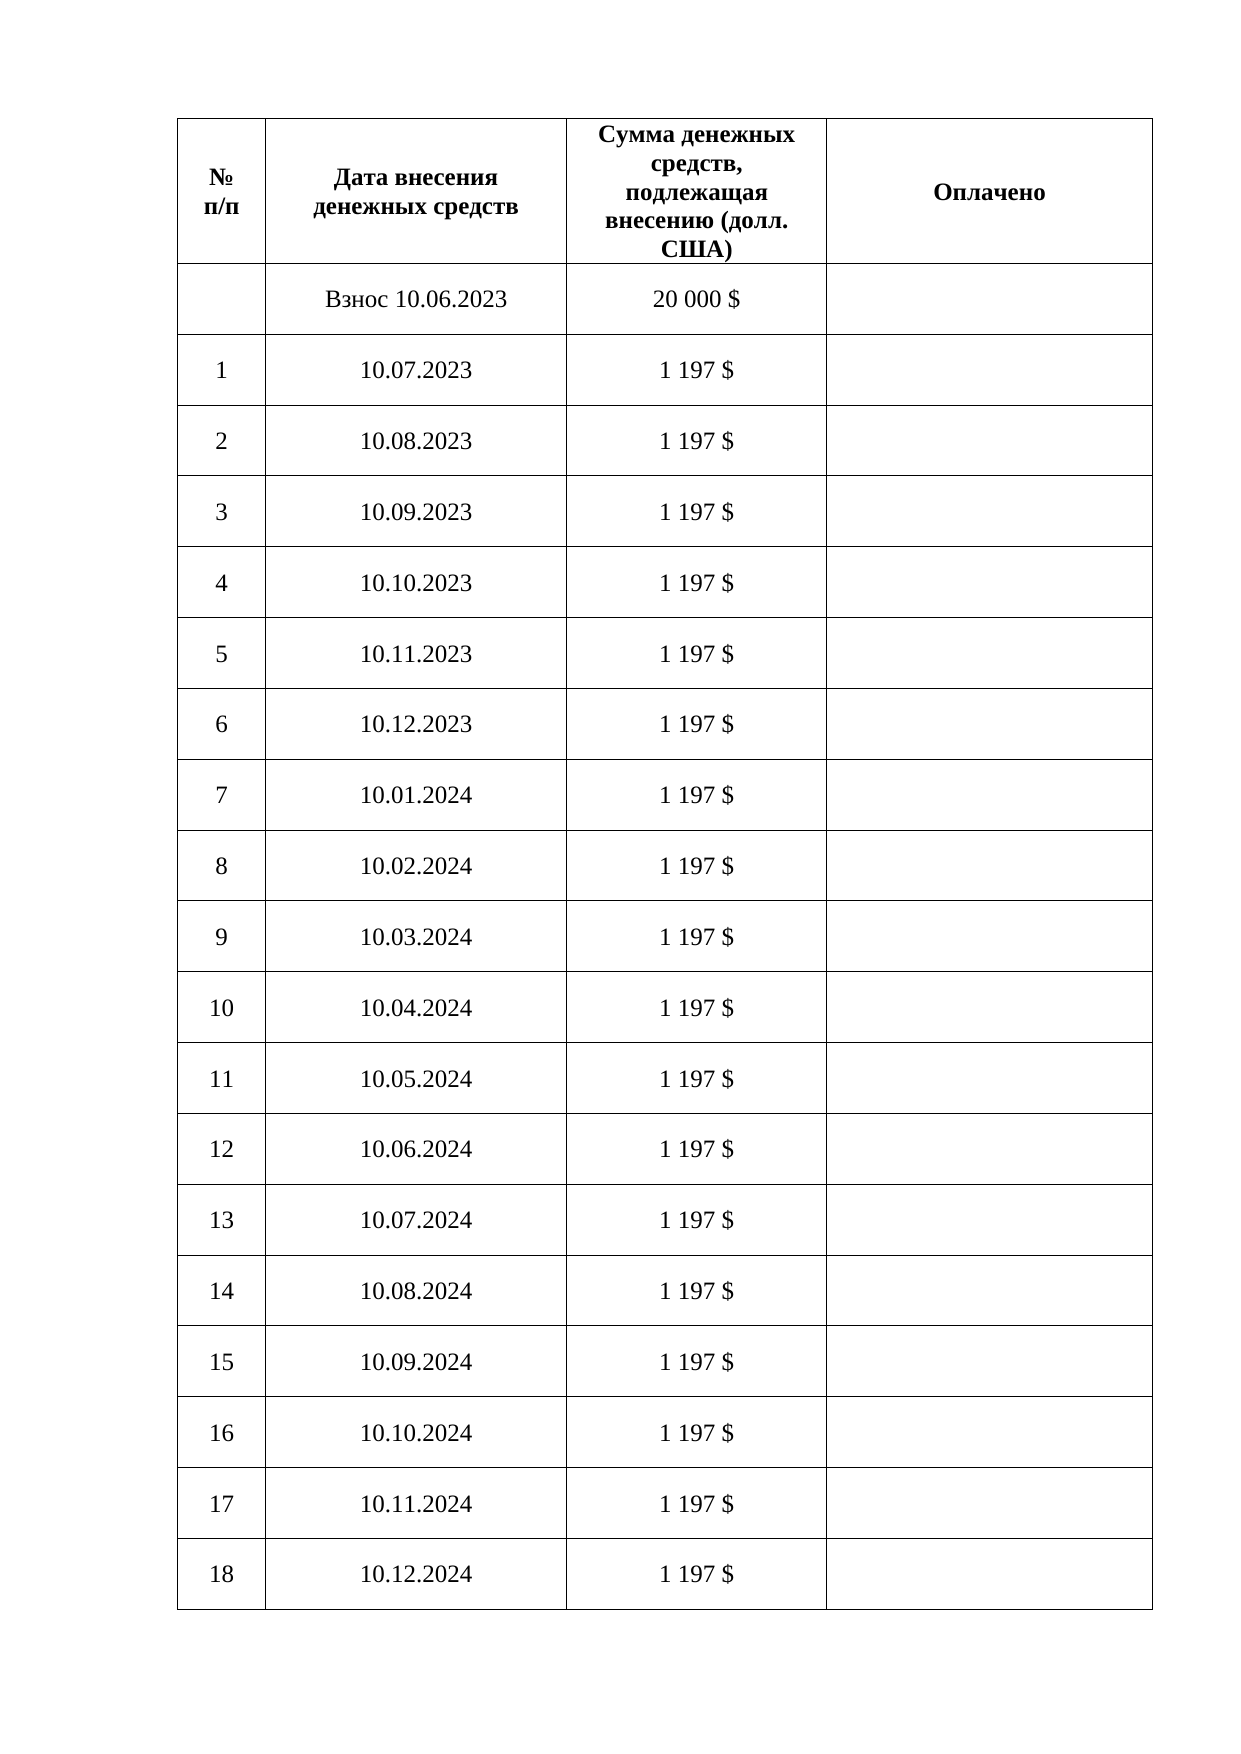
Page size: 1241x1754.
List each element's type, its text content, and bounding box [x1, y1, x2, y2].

table_header Оплачено [827, 119, 1152, 263]
table_cell [827, 1185, 1152, 1254]
table_cell 13 [178, 1185, 265, 1254]
table_cell 1 197 $ [567, 618, 826, 688]
table_cell [178, 264, 265, 334]
table_cell 16 [178, 1397, 265, 1467]
table_cell 10.11.2023 [266, 618, 566, 688]
table_cell [827, 1043, 1152, 1113]
table_cell 10.12.2024 [266, 1539, 566, 1609]
table_cell [827, 901, 1152, 971]
table_cell [827, 1114, 1152, 1184]
table_cell [827, 476, 1152, 546]
table_cell 1 197 $ [567, 547, 826, 617]
table_cell 10.08.2024 [266, 1256, 566, 1325]
table_header № п/п [178, 119, 265, 263]
table_cell [827, 1539, 1152, 1609]
table_cell 8 [178, 831, 265, 900]
table_cell [827, 972, 1152, 1042]
table_cell 1 197 $ [567, 901, 826, 971]
table_cell 1 197 $ [567, 689, 826, 759]
table_cell 1 [178, 335, 265, 404]
table_cell 10.02.2024 [266, 831, 566, 900]
table_cell 10.01.2024 [266, 760, 566, 829]
table_cell 2 [178, 406, 265, 475]
table_cell [827, 618, 1152, 688]
table_cell [827, 1397, 1152, 1467]
table_cell 1 197 $ [567, 1256, 826, 1325]
table_cell 5 [178, 618, 265, 688]
table_cell 1 197 $ [567, 1326, 826, 1396]
table_cell 11 [178, 1043, 265, 1113]
table_cell 10.07.2023 [266, 335, 566, 404]
table_cell 10.10.2023 [266, 547, 566, 617]
table_cell 14 [178, 1256, 265, 1325]
table_cell [827, 689, 1152, 759]
table_cell 1 197 $ [567, 1043, 826, 1113]
table_cell [827, 831, 1152, 900]
table_cell 6 [178, 689, 265, 759]
table_header Дата внесения денежных средств [266, 119, 566, 263]
table_cell [827, 335, 1152, 404]
table_cell 1 197 $ [567, 1468, 826, 1538]
table_cell [827, 1256, 1152, 1325]
table_cell 10 [178, 972, 265, 1042]
table_cell 10.10.2024 [266, 1397, 566, 1467]
table_cell 10.07.2024 [266, 1185, 566, 1254]
table_cell 10.09.2023 [266, 476, 566, 546]
table_cell 9 [178, 901, 265, 971]
table_cell 3 [178, 476, 265, 546]
table_cell [827, 760, 1152, 829]
table_cell 17 [178, 1468, 265, 1538]
table_cell 20 000 $ [567, 264, 826, 334]
table_cell 1 197 $ [567, 1185, 826, 1254]
table_cell 1 197 $ [567, 335, 826, 404]
table_cell Взнос 10.06.2023 [266, 264, 566, 334]
table_cell 10.11.2024 [266, 1468, 566, 1538]
table_cell 1 197 $ [567, 760, 826, 829]
table_cell 10.08.2023 [266, 406, 566, 475]
table_cell 18 [178, 1539, 265, 1609]
table_cell 1 197 $ [567, 1114, 826, 1184]
table_cell 1 197 $ [567, 972, 826, 1042]
table_cell 10.05.2024 [266, 1043, 566, 1113]
table_cell [827, 1326, 1152, 1396]
table_cell [827, 264, 1152, 334]
table_cell 10.09.2024 [266, 1326, 566, 1396]
table_cell [827, 1468, 1152, 1538]
table_cell [827, 547, 1152, 617]
table_cell 1 197 $ [567, 406, 826, 475]
table_cell 12 [178, 1114, 265, 1184]
table_cell 10.12.2023 [266, 689, 566, 759]
table_cell 10.03.2024 [266, 901, 566, 971]
table_cell 1 197 $ [567, 1539, 826, 1609]
table_cell [827, 406, 1152, 475]
table_header Сумма денежных средств, подлежащая внесению (долл. США) [567, 119, 826, 263]
table_cell 7 [178, 760, 265, 829]
table_cell 15 [178, 1326, 265, 1396]
table_cell 10.06.2024 [266, 1114, 566, 1184]
table_cell 1 197 $ [567, 1397, 826, 1467]
table_cell 1 197 $ [567, 476, 826, 546]
table_cell 1 197 $ [567, 831, 826, 900]
table_cell 10.04.2024 [266, 972, 566, 1042]
table_cell 4 [178, 547, 265, 617]
